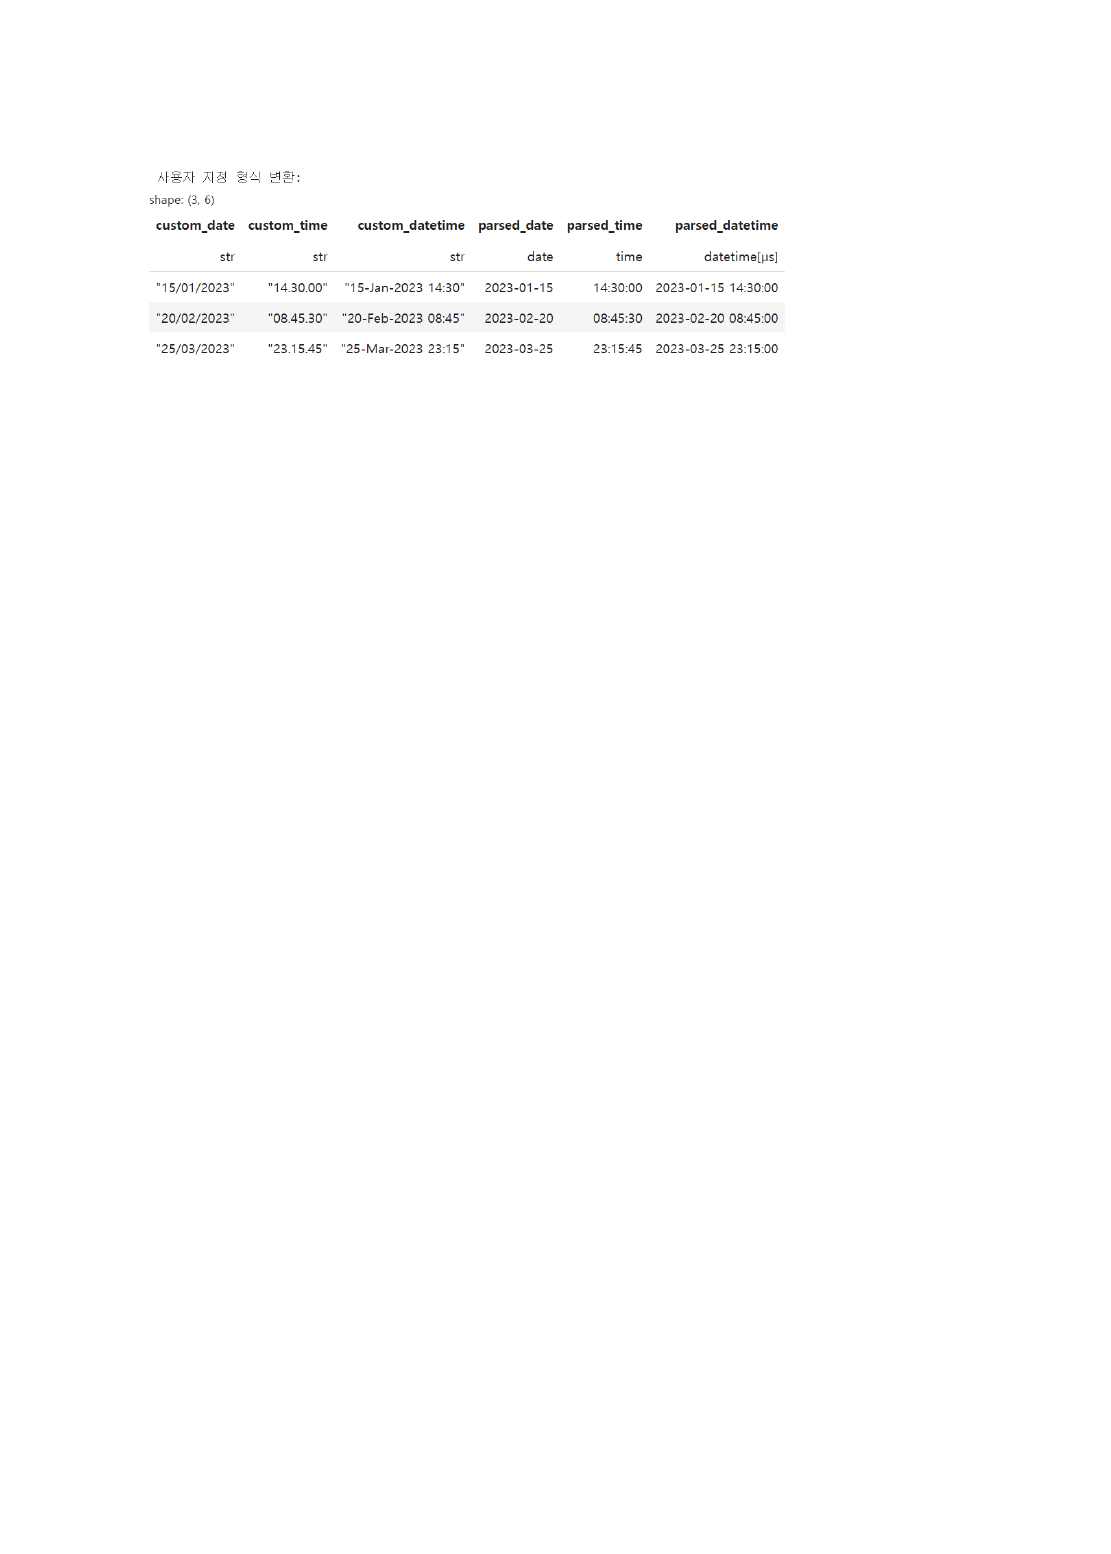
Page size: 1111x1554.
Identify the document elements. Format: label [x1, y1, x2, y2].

picture [147, 147, 934, 388]
